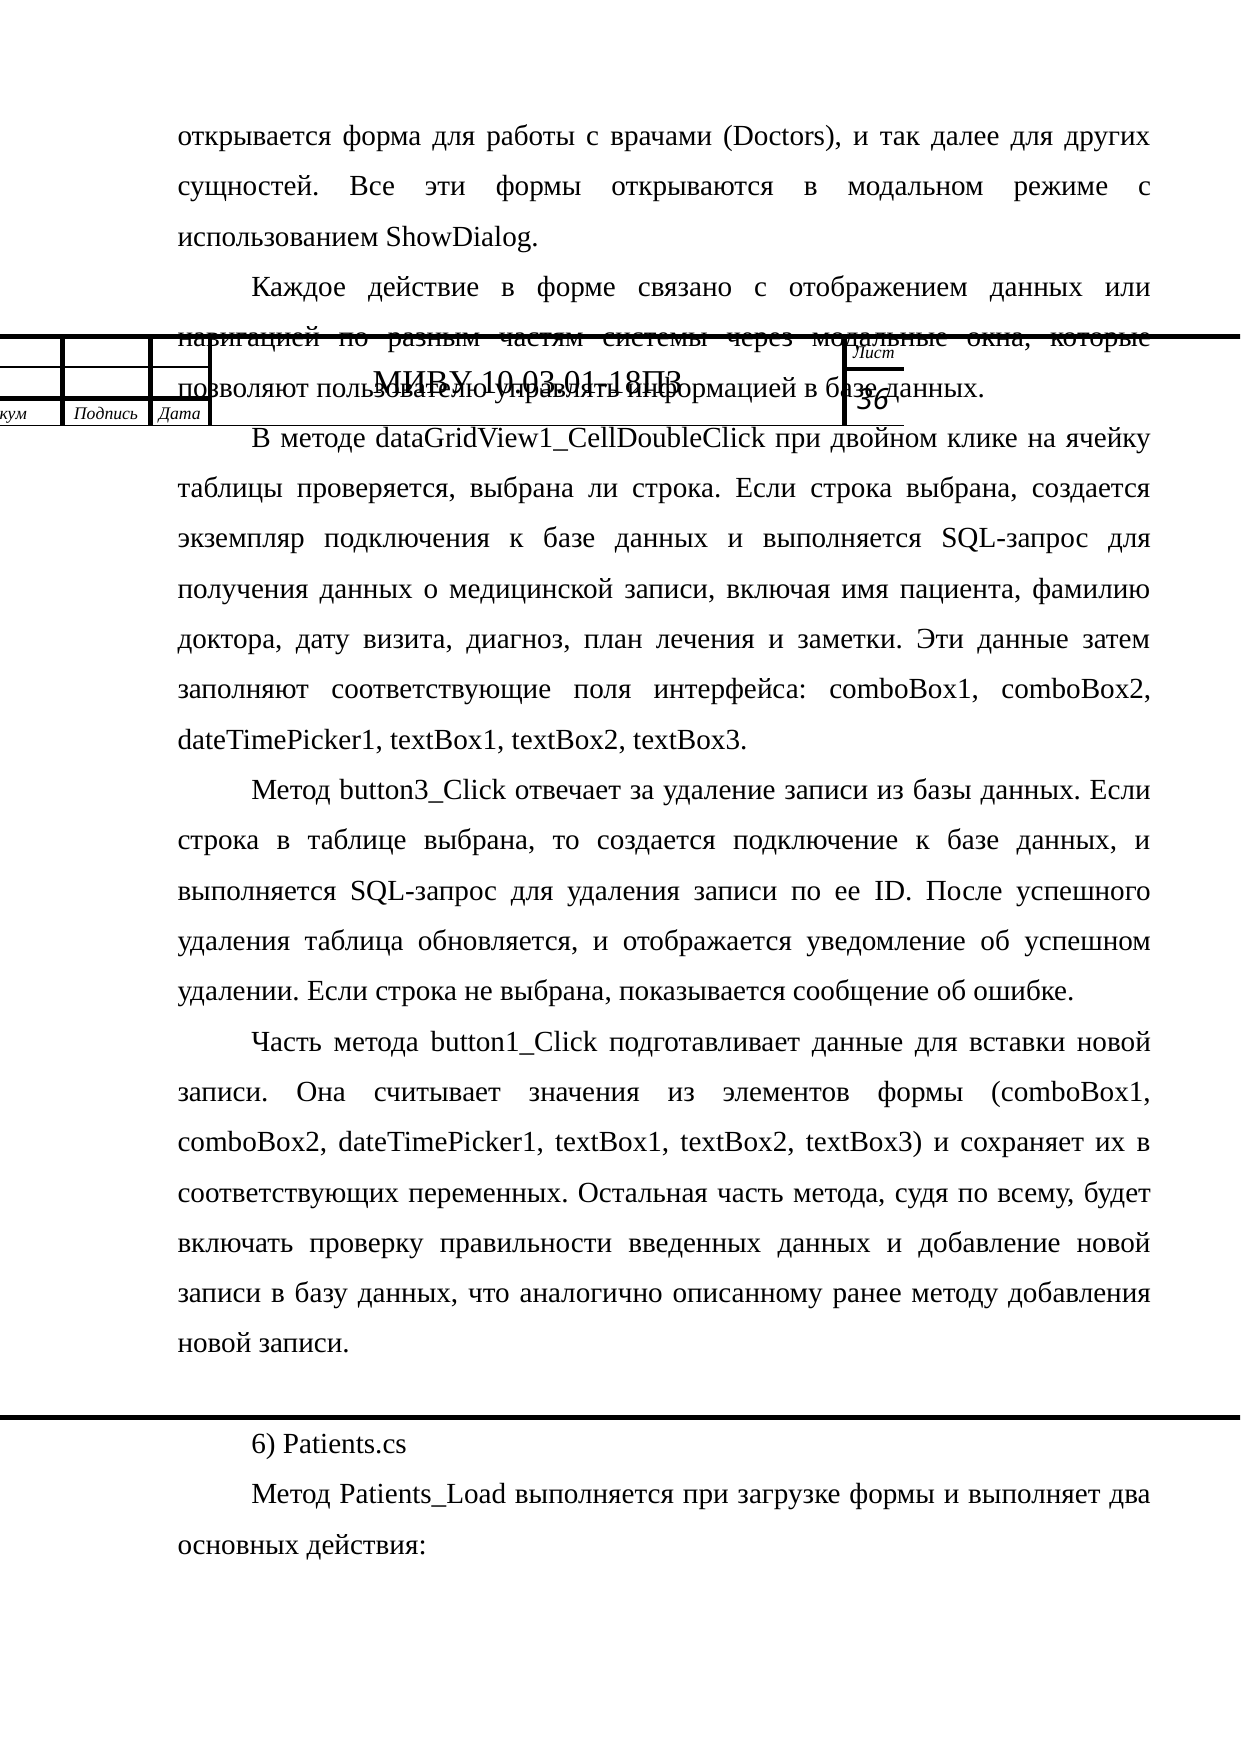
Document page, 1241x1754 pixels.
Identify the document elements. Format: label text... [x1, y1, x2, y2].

text 6) Patients.cs [177, 1426, 1152, 1460]
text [177, 118, 1152, 252]
text Каждое действие в форме связано с отображением данных или навигацией по разным частям системы через модальные окна, которые позволяют пользователю управлять информацией в базе данных. [177, 269, 1152, 403]
text Метод Patients_Load выполняется при загрузке формы и выполняет два основных действия: [177, 1477, 1152, 1560]
text Метод button3_Click отвечает за удаление записи из базы данных. Если строка в таблице выбрана, то создается подключение к базе данных, и выполняется SQL-запрос для удаления записи по ее ID. После успешного удаления таблица обновляется, и отображается уведомление об успешном удалении. Если строка не выбрана, показывается сообщение об ошибке. [177, 772, 1152, 1007]
text Часть метода button1_Click подготавливает данные для вставки новой записи. Она считывает значения из элементов формы (comboBox1, comboBox2, dateTimePicker1, textBox1, textBox2, textBox3) и сохраняет их в соответствующих переменных. Остальная часть метода, судя по всему, будет включать проверку правильности введенных данных и добавление новой записи в базу данных, что аналогично описанному ранее методу добавления новой записи. [177, 1024, 1152, 1359]
text В методе dataGridView1_CellDoubleClick при двойном клике на ячейку таблицы проверяется, выбрана ли строка. Если строка выбрана, создается экземпляр подключения к базе данных и выполняется SQL-запрос для получения данных о медицинской записи, включая имя пациента, фамилию доктора, дату визита, диагноз, план лечения и заметки. Эти данные затем заполняют соответствующие поля интерфейса: comboBox1, comboBox2, dateTimePicker1, textBox1, textBox2, textBox3. [177, 420, 1152, 755]
